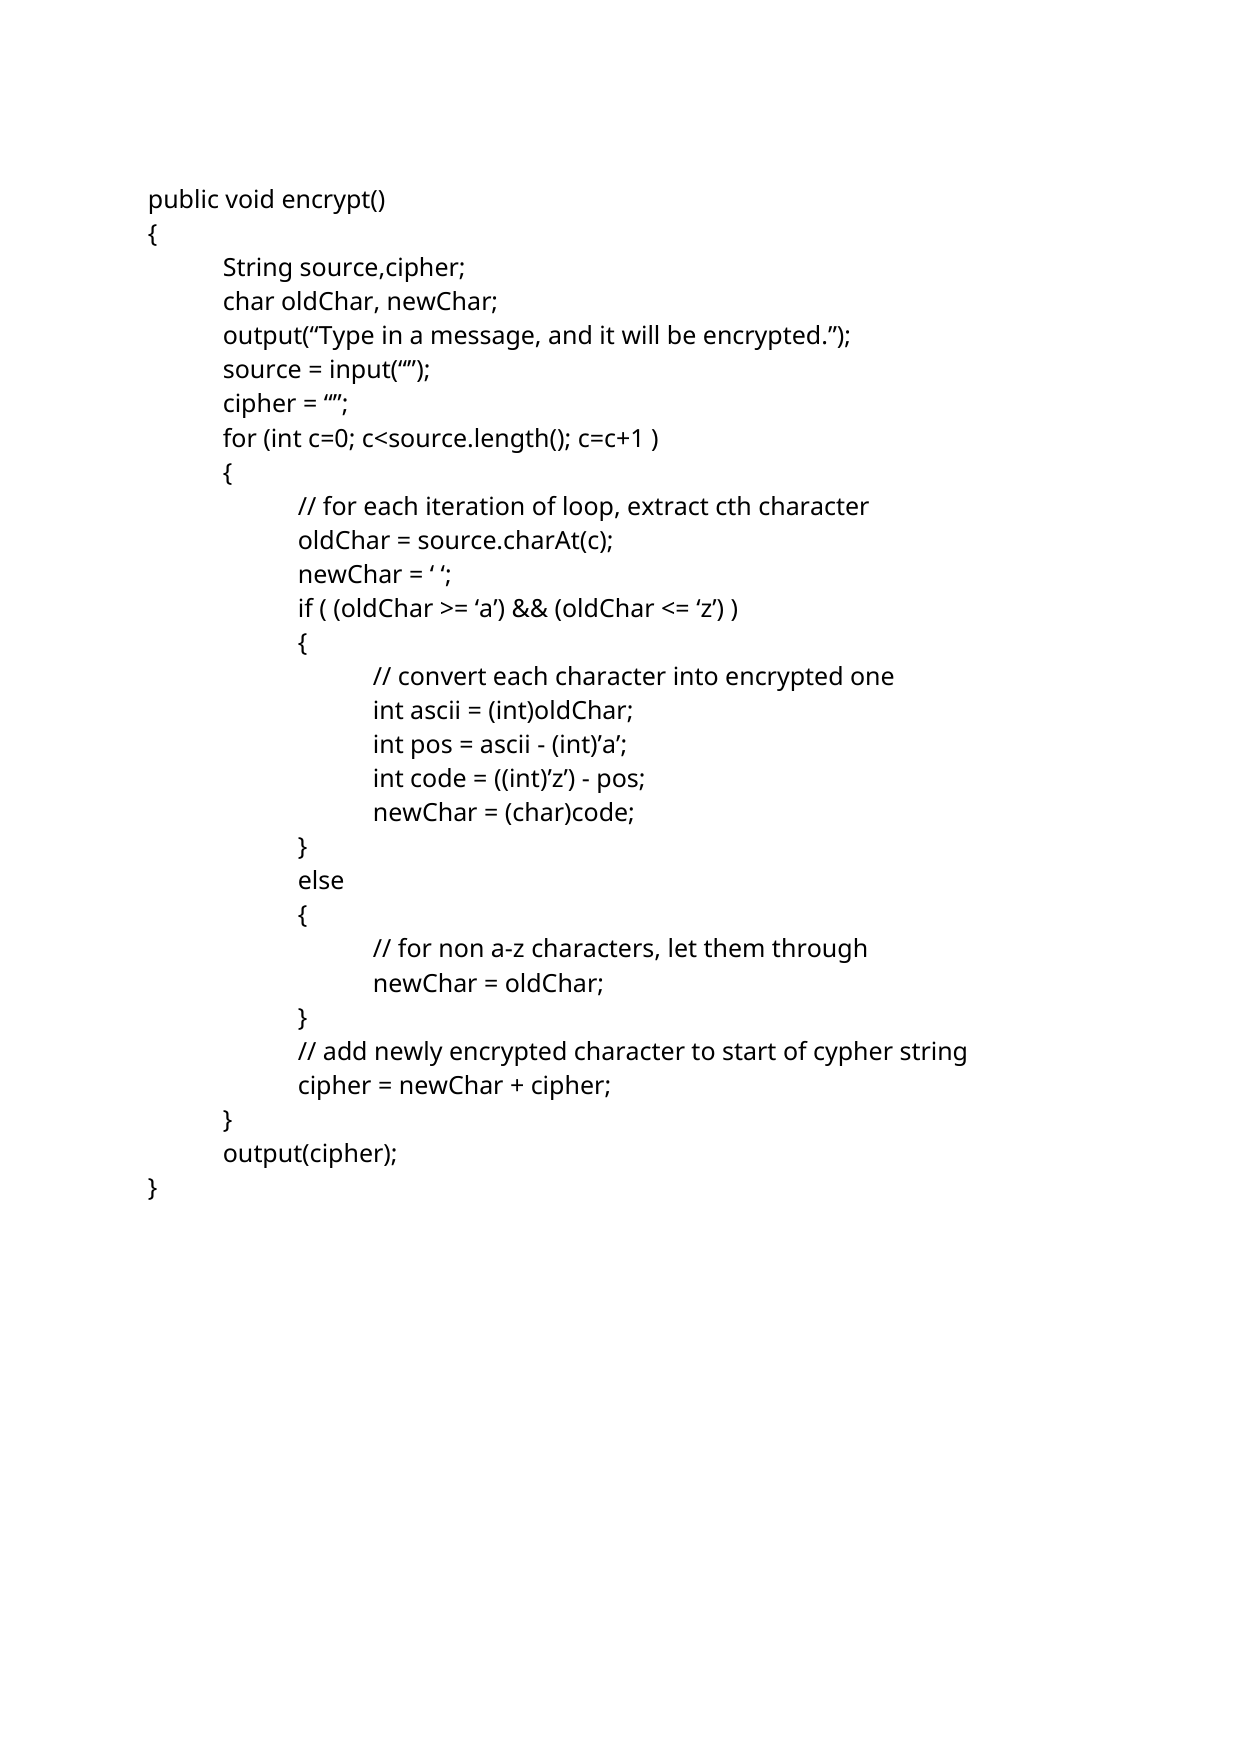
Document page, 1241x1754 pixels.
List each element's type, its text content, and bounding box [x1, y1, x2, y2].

text } [298, 999, 1122, 1033]
text String source,cipher; [148, 250, 1122, 284]
text cipher = “”; [148, 386, 1122, 420]
text { [223, 897, 1122, 931]
text else [223, 863, 1122, 897]
text } [148, 1169, 1122, 1204]
text int pos = ascii - (int)’a’; [298, 727, 1122, 761]
text // for non a-z characters, let them through [223, 931, 1122, 965]
text newChar = (char)code; [298, 795, 1122, 829]
text char oldChar, newChar; [148, 284, 1122, 318]
text // for each iteration of loop, extract cth character [223, 488, 1122, 522]
text newChar = ‘ ‘; [223, 556, 1122, 591]
text oldChar = source.charAt(c); [223, 522, 1122, 556]
text public void encrypt() [148, 182, 1122, 216]
text output(“Type in a message, and it will be encrypted.”); [148, 318, 1122, 352]
text { [223, 624, 1122, 659]
text } [223, 829, 1122, 863]
text // add newly encrypted character to start of cypher string [298, 1033, 1122, 1067]
text if ( (oldChar >= ‘a’) && (oldChar <= ‘z’) ) [223, 591, 1122, 624]
text cipher = newChar + cipher; [223, 1067, 1122, 1101]
text } [148, 1101, 1122, 1136]
text { [148, 454, 1122, 488]
text output(cipher); [148, 1136, 1122, 1169]
text source = input(“”); [148, 352, 1122, 386]
text newChar = oldChar; [298, 965, 1122, 999]
text // convert each character into encrypted one [298, 659, 1122, 693]
text int ascii = (int)oldChar; [298, 693, 1122, 727]
text int code = ((int)’z’) - pos; [298, 761, 1122, 795]
text for (int c=0; c<source.length(); c=c+1 ) [148, 420, 1122, 454]
text { [148, 216, 1122, 250]
